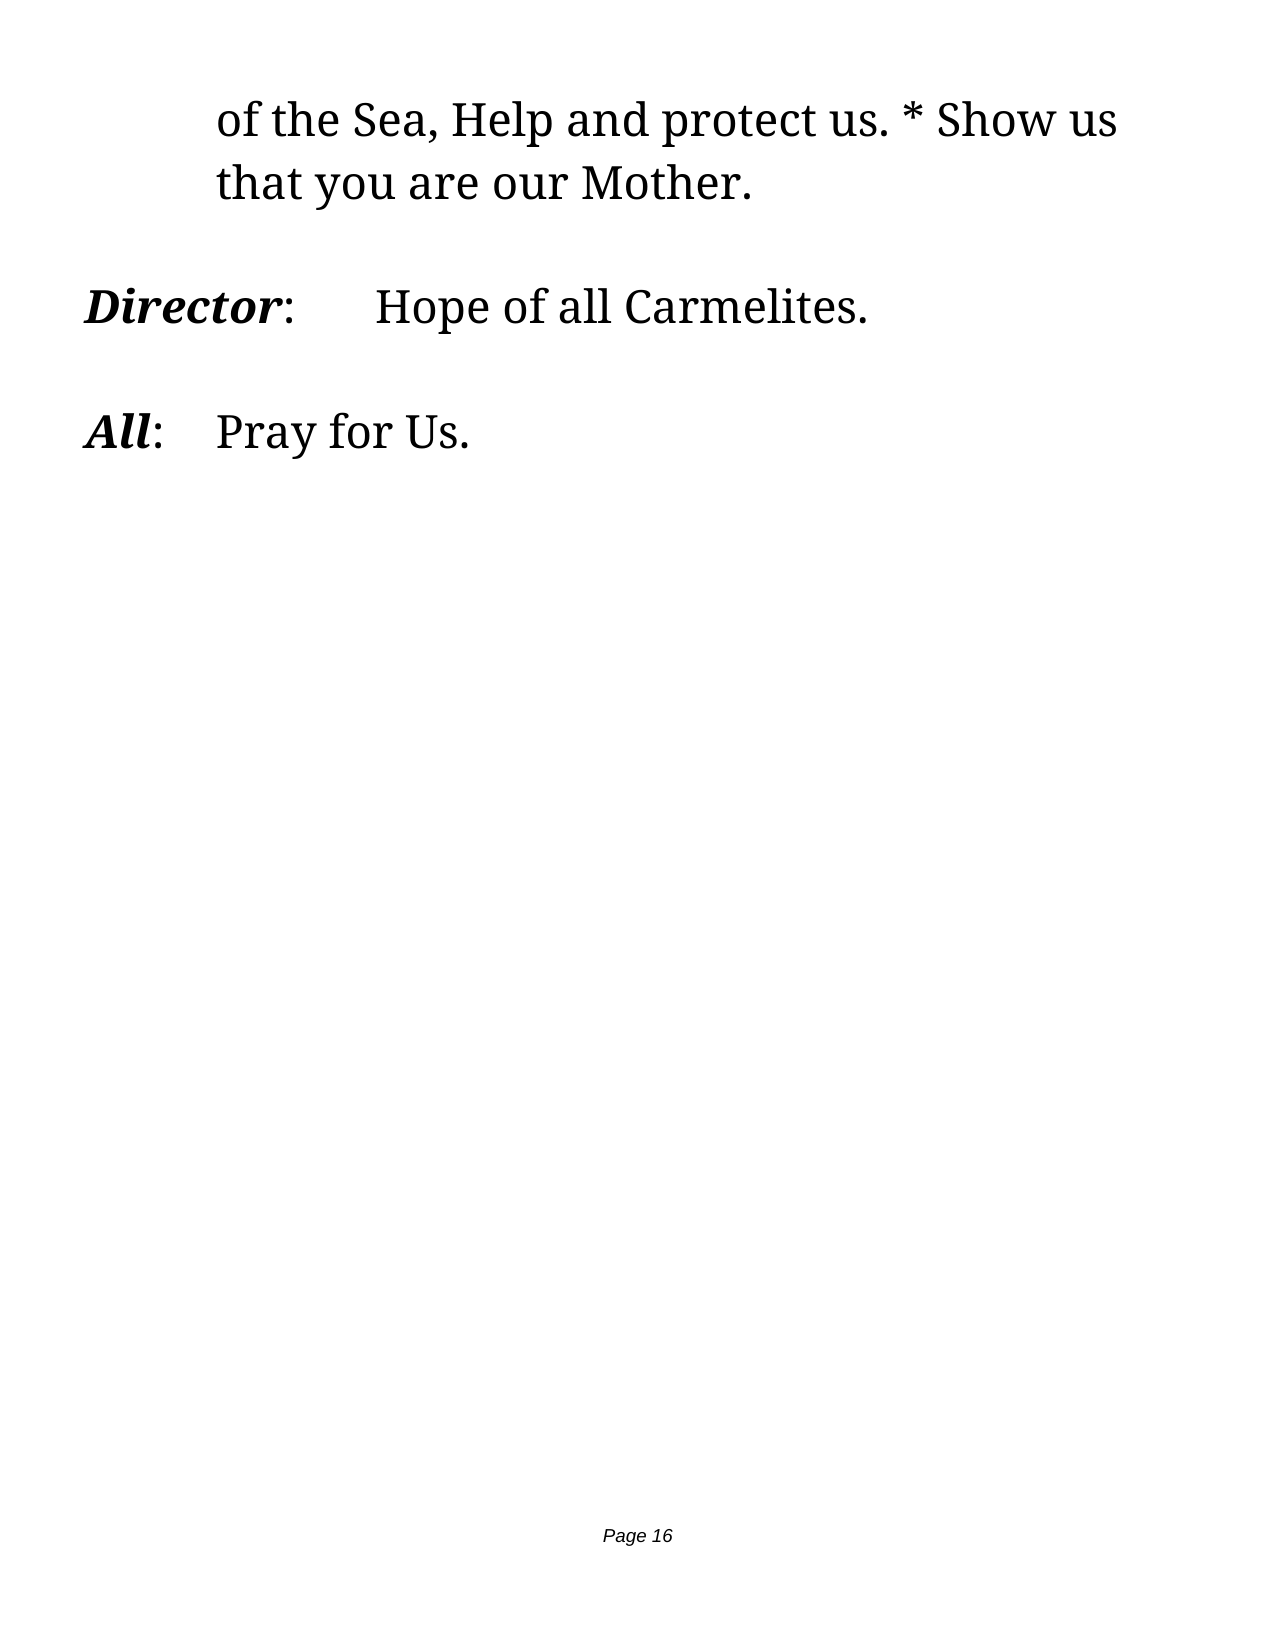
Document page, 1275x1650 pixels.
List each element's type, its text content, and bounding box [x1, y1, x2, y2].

text Director: Hope of all Carmelites. [84, 275, 1200, 337]
text All: Pray for Us. [84, 400, 1200, 462]
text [84, 88, 1200, 212]
